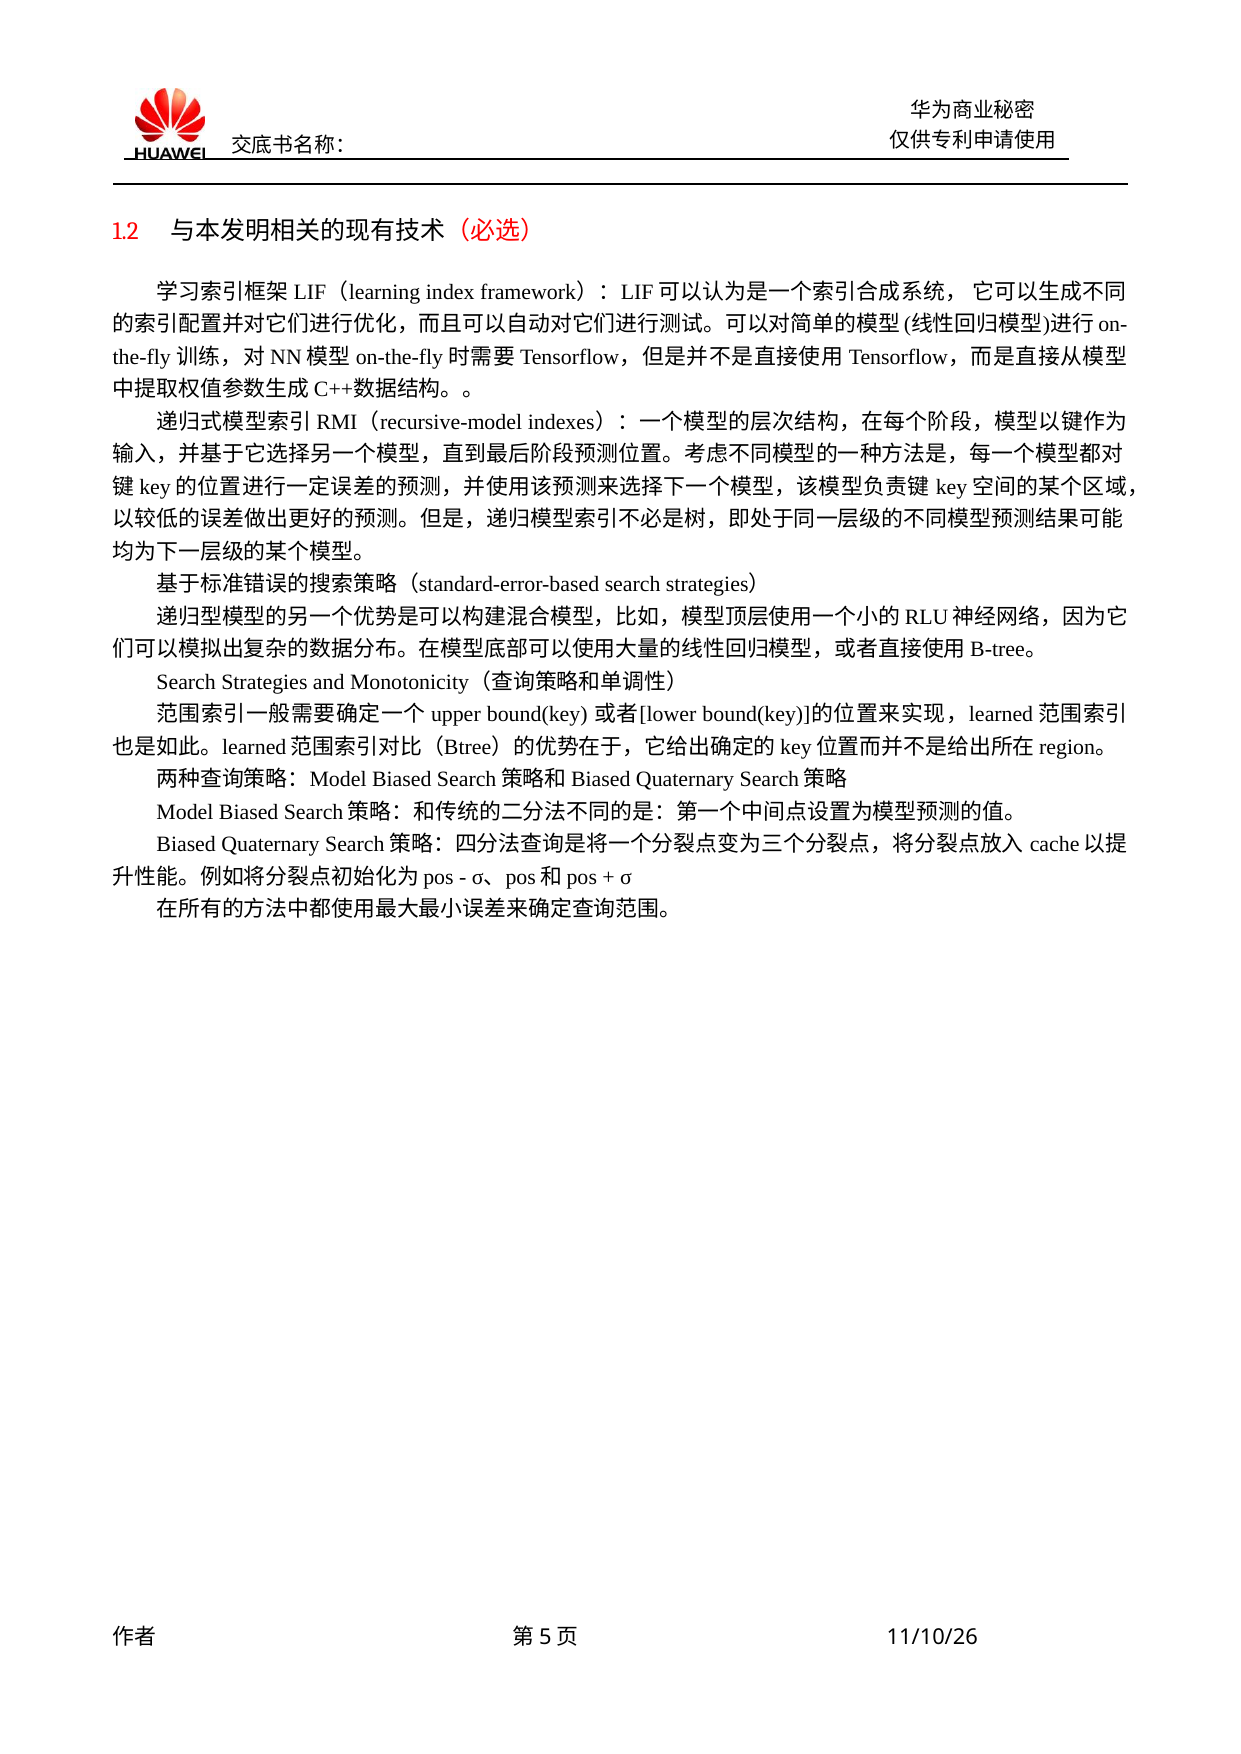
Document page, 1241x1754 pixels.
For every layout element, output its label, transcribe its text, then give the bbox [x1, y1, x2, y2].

subtitle 与本发明相关的现有技术（必选） [112, 196, 1128, 261]
text 在所有的方法中都使用最大最小误差来确定查询范围。 [112, 891, 1128, 923]
text 范围索引一般需要确定一个upper bound(key) 或者[lower bound(key)]的位置来实现，learned范围索引也是如此。learned范围索引对比（Btree）的优势在于，它给出确定的key位置而并不是给出所在region。 [112, 696, 1128, 761]
text 基于标准错误的搜索策略（standard-error-based search strategies） [112, 566, 1128, 598]
text Biased Quaternary Search策略：四分法查询是将一个分裂点变为三个分裂点，将分裂点放入cache以提升性能。例如将分裂点初始化为pos - σ、pos和pos + σ [112, 826, 1128, 891]
text 学习索引框架LIF（learning index framework）：LIF可以认为是一个索引合成系统， 它可以生成不同的索引配置并对它们进行优化，而且可以自动对它们进行测试。可以对简单的模型(线性回归模型)进行on-the-fly训练，对NN模型on-the-fly时需要Tensorflow，但是并不是直接使用Tensorflow，而是直接从模型中提取权值参数生成C++数据结构。。 [112, 273, 1128, 403]
picture [135, 88, 205, 159]
text 递归型模型的另一个优势是可以构建混合模型，比如，模型顶层使用一个小的RLU神经网络，因为它们可以模拟出复杂的数据分布。在模型底部可以使用大量的线性回归模型，或者直接使用B-tree。 [112, 598, 1128, 663]
text Search Strategies and Monotonicity（查询策略和单调性） [112, 663, 1128, 696]
text 递归式模型索引RMI（recursive-model indexes）：一个模型的层次结构，在每个阶段，模型以键作为输入，并基于它选择另一个模型，直到最后阶段预测位置。考虑不同模型的一种方法是，每一个模型都对键key的位置进行一定误差的预测，并使用该预测来选择下一个模型，该模型负责键key空间的某个区域，以较低的误差做出更好的预测。但是，递归模型索引不必是树，即处于同一层级的不同模型预测结果可能均为下一层级的某个模型。 [112, 403, 1128, 566]
text Model Biased Search策略：和传统的二分法不同的是：第一个中间点设置为模型预测的值。 [112, 793, 1128, 826]
text 两种查询策略：Model Biased Search策略和Biased Quaternary Search策略 [112, 761, 1128, 793]
